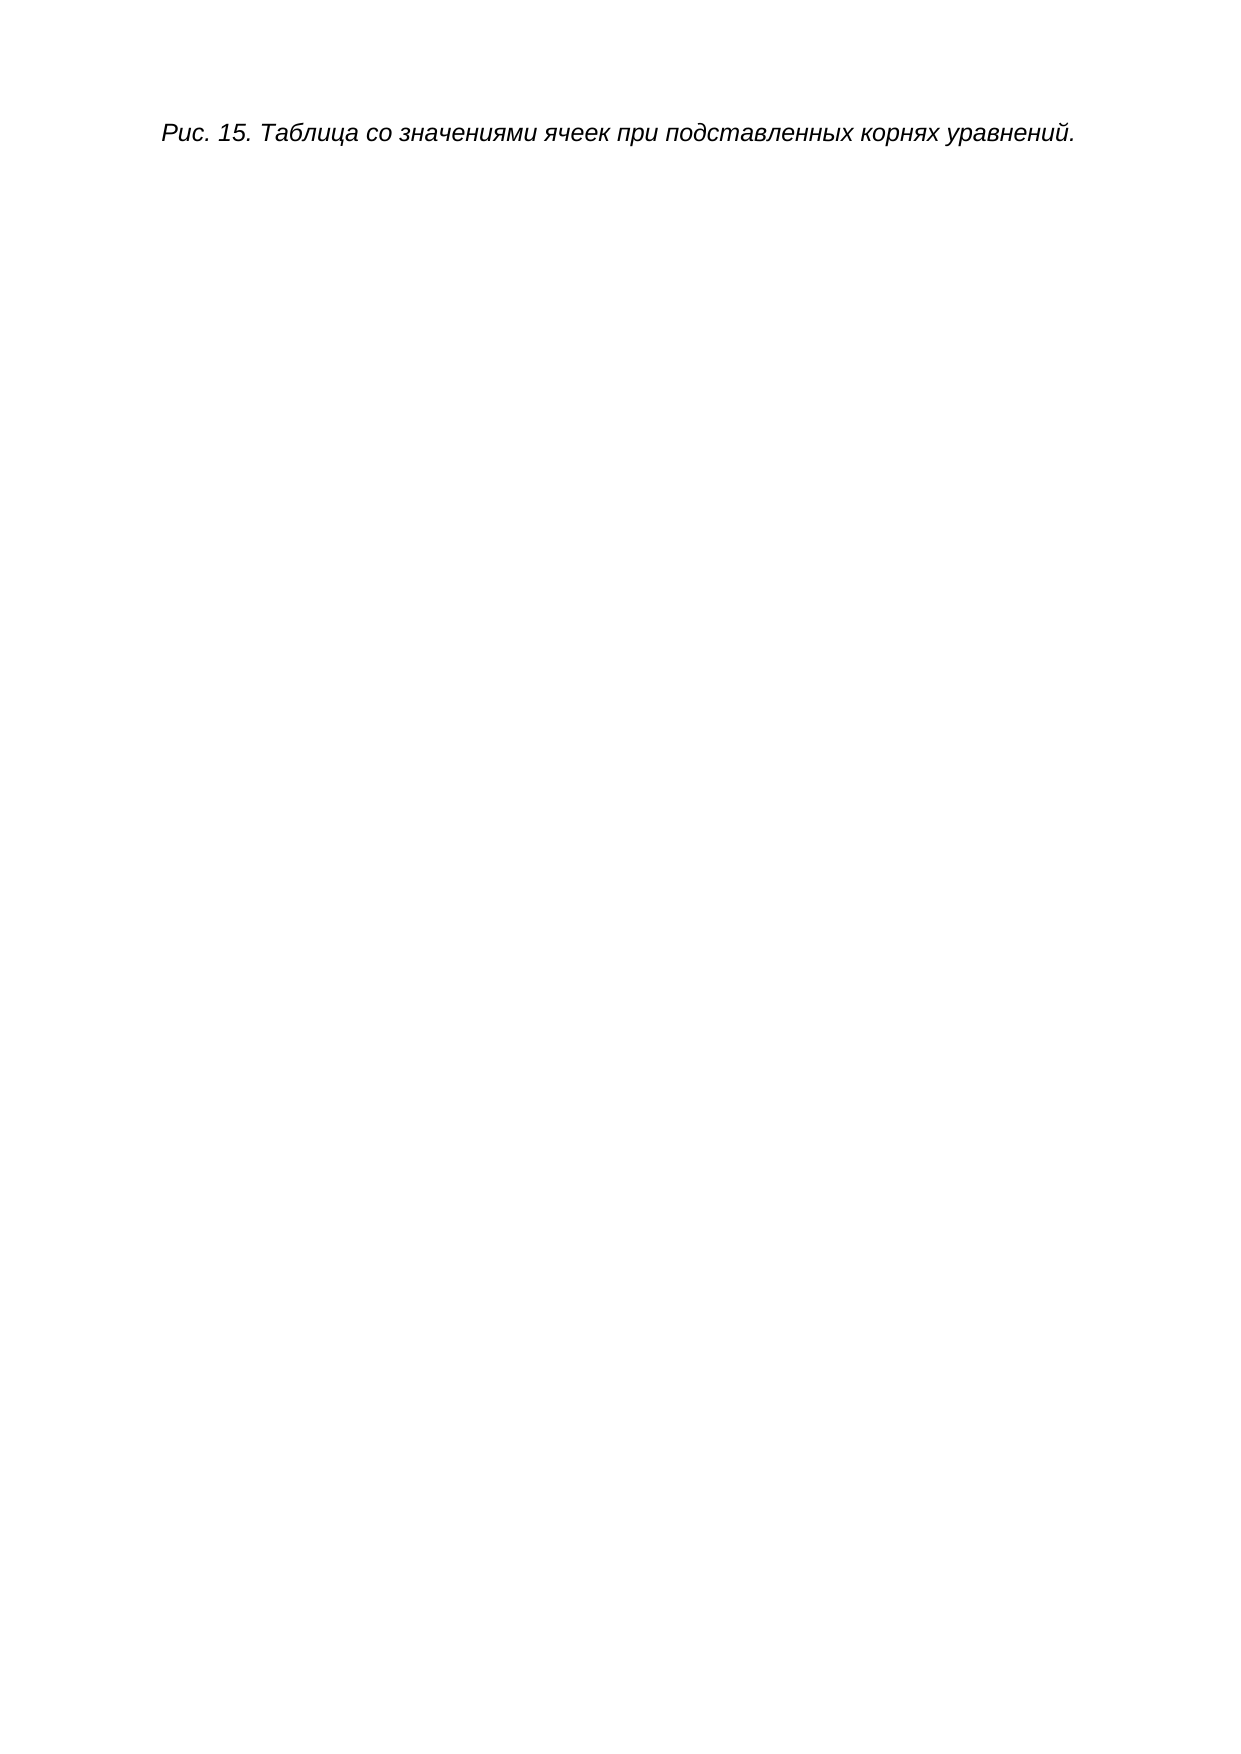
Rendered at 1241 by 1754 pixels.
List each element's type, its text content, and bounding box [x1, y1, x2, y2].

text Рис. 15. Таблица со значениями ячеек при подставленных корнях уравнений. [118, 118, 1122, 147]
